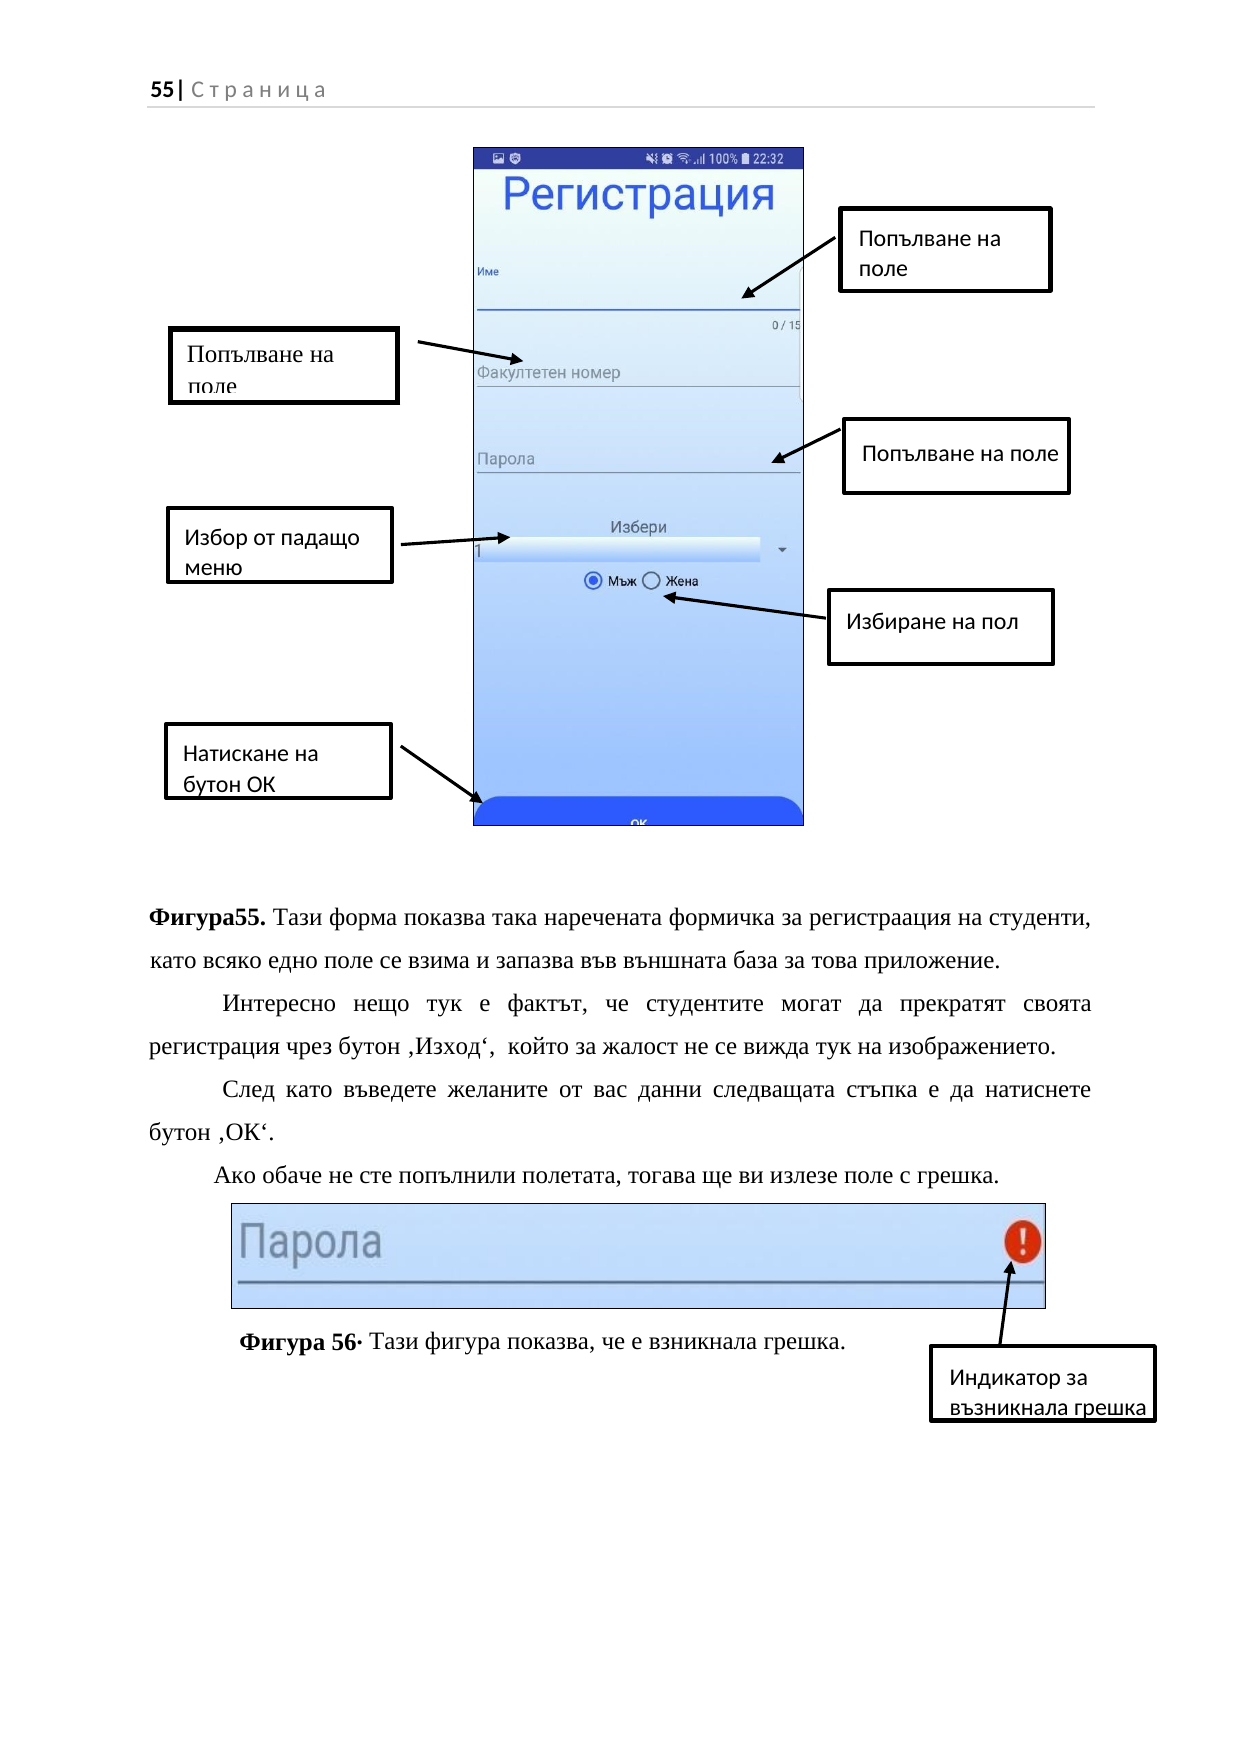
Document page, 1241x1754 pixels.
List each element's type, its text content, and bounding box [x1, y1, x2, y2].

picture [232, 1204, 1045, 1308]
text Фигура55. Тази форма показва така наречената формичка за регистраация на студенти, като всяко едно поле се взима и запазва във външната база за това приложение. [149, 902, 1092, 973]
text Интересно нещо тук е фактът, че студентите могат да прекратят своята регистрация чрез бутон ‚Изход‘, който за жалост не се вижда тук на изображението. [149, 988, 1092, 1060]
picture [474, 148, 803, 825]
text Ако обаче не сте попълнили полетата, тогава ще ви излезе поле с грешка. [148, 1160, 1076, 1189]
text След като въведете желаните от вас данни следващата стъпка е да натиснете бутон ‚ОК‘. [149, 1074, 1092, 1146]
